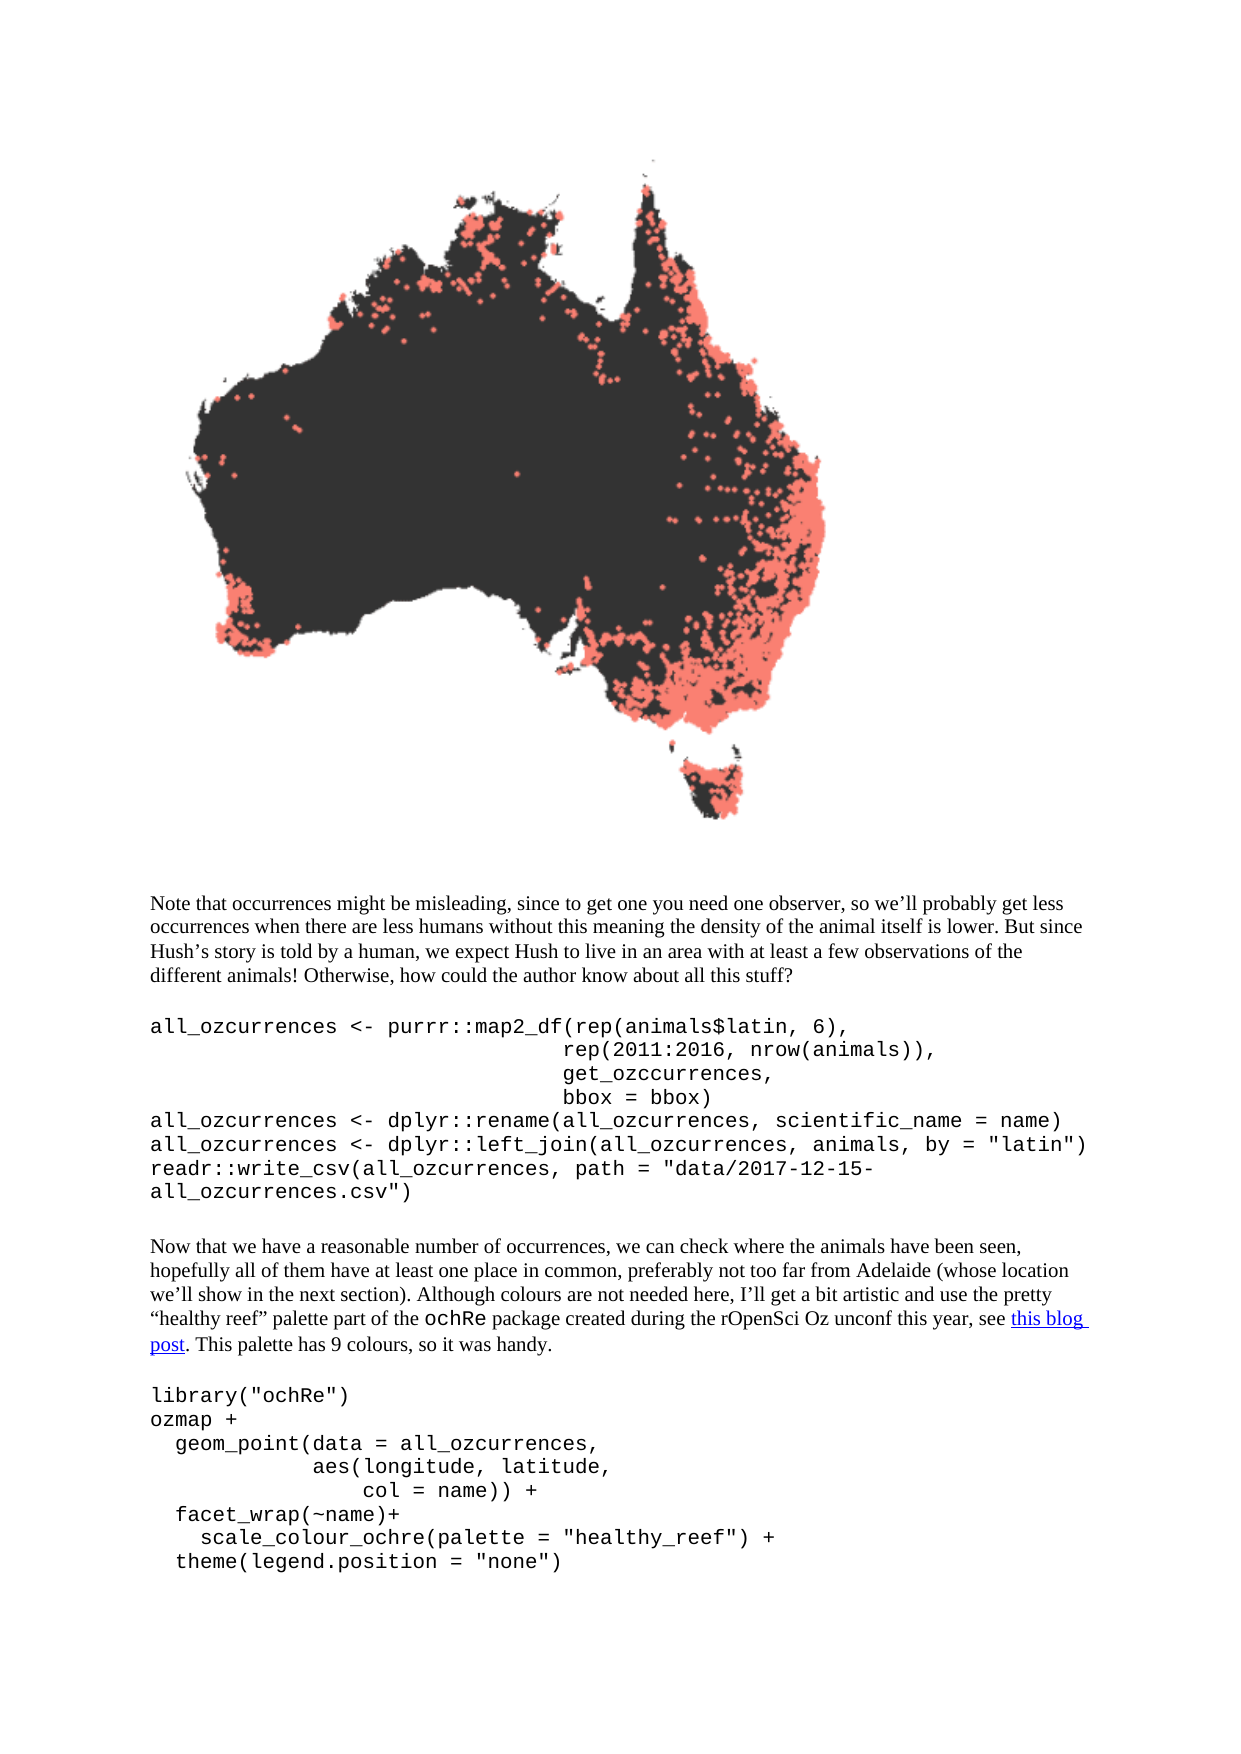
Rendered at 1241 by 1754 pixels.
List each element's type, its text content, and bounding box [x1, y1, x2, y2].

text readr::write_csv(all_ozcurrences, path = "data/2017-12-15-all_ozcurrences.csv") [150, 1158, 1090, 1205]
text rep(2011:2016, nrow(animals)), [150, 1039, 1090, 1063]
text theme(legend.position = "none") [150, 1551, 1090, 1574]
text library("ochRe") [150, 1385, 1090, 1409]
picture [150, 150, 862, 862]
text facet_wrap(~name)+ [150, 1503, 1090, 1527]
text scale_colour_ochre(palette = "healthy_reef") + [150, 1527, 1090, 1551]
text bbox = bbox) [150, 1087, 1090, 1110]
text Note that occurrences might be misleading, since to get one you need one observer, so we’ll probably get less occurrences when there are less humans without this meaning the density of the animal itself is lower. But since Hush’s story is told by a human, we expect Hush to live in an area with at least a few observations of the different animals! Otherwise, how could the author know about all this stuff? [150, 890, 1090, 987]
text col = name)) + [150, 1480, 1090, 1503]
text all_ozcurrences <- dplyr::rename(all_ozcurrences, scientific_name = name) [150, 1110, 1090, 1134]
text get_ozccurrences, [150, 1063, 1090, 1087]
text all_ozcurrences <- purrr::map2_df(rep(animals$latin, 6), [150, 1016, 1090, 1039]
text geom_point(data = all_ozcurrences, [150, 1433, 1090, 1456]
text Now that we have a reasonable number of occurrences, we can check where the animals have been seen, hopefully all of them have at least one place in common, preferably not too far from Adelaide (whose location we’ll show in the next section). Although colours are not needed here, I’ll get a bit artistic and use the pretty “healthy reef” palette part of the ochRe package created during the rOpenSci Oz unconf this year, see this blog post. This palette has 9 colours, so it was handy. [150, 1234, 1090, 1356]
text all_ozcurrences <- dplyr::left_join(all_ozcurrences, animals, by = "latin") [150, 1134, 1090, 1158]
text aes(longitude, latitude, [150, 1456, 1090, 1480]
text ozmap + [150, 1409, 1090, 1433]
